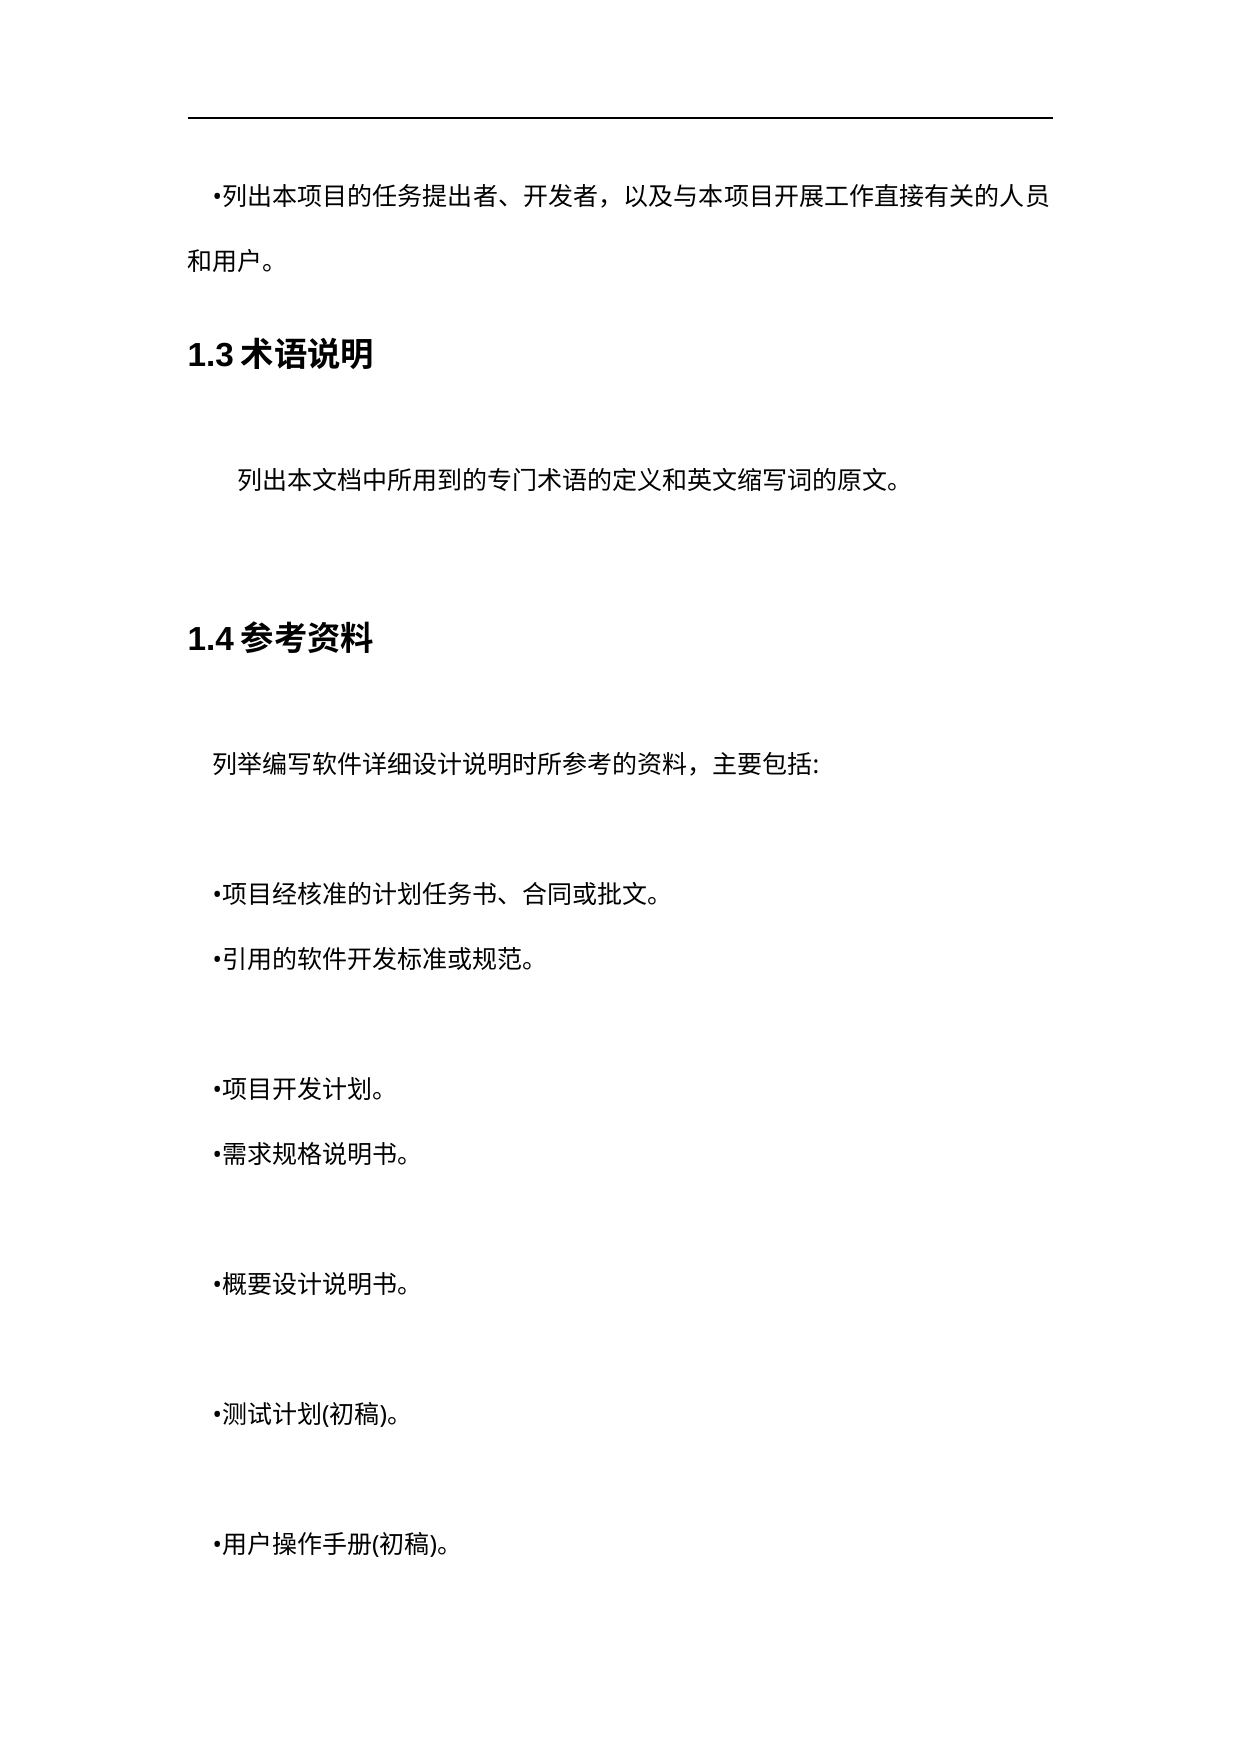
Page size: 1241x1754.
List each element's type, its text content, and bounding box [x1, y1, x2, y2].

text •需求规格说明书。 [187, 1121, 1053, 1186]
text 列出本文档中所用到的专门术语的定义和英文缩写词的原文。 [187, 446, 1053, 511]
subtitle 1.4参考资料 [187, 603, 1053, 668]
text •项目开发计划。 [187, 1056, 1053, 1121]
text •概要设计说明书。 [187, 1251, 1053, 1316]
text •项目经核准的计划任务书、合同或批文。 [187, 861, 1053, 926]
text •列出本项目的任务提出者、开发者，以及与本项目开展工作直接有关的人员和用户。 [187, 162, 1053, 292]
text •用户操作手册(初稿)。 [187, 1511, 1053, 1576]
subtitle 1.3术语说明 [187, 319, 1053, 384]
text 列举编写软件详细设计说明时所参考的资料，主要包括: [187, 731, 1053, 796]
text •测试计划(初稿)。 [187, 1381, 1053, 1446]
text •引用的软件开发标准或规范。 [187, 926, 1053, 991]
